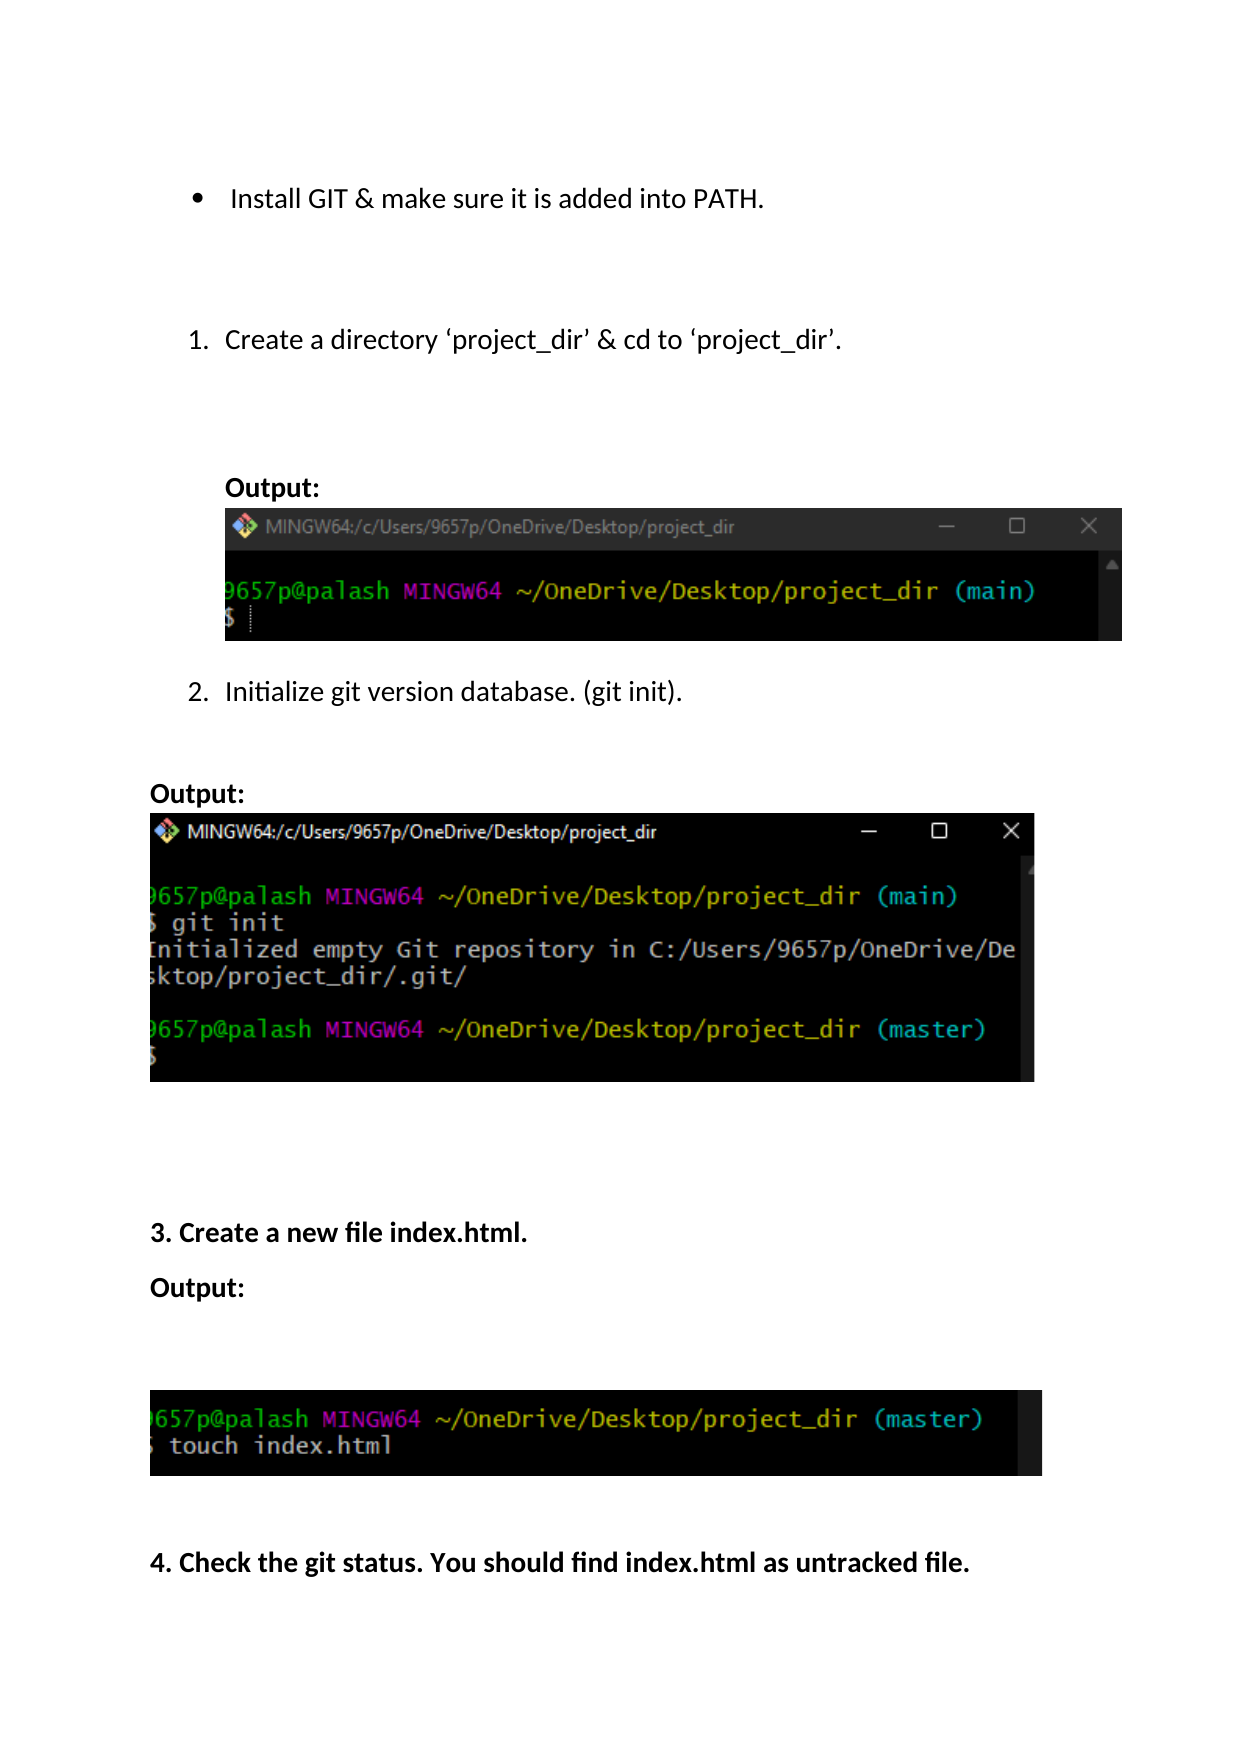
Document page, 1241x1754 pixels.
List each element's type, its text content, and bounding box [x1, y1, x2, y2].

text 3. Create a new file index.html. [150, 1214, 1090, 1249]
picture [150, 1390, 1043, 1476]
picture [225, 508, 1122, 641]
list Output: [225, 469, 1090, 505]
list Create a directory ‘project_dir’ & cd to ‘project_dir’. [187, 321, 1090, 357]
picture [150, 813, 1035, 1082]
list Install GIT & make sure it is added into PATH. [193, 181, 1090, 216]
text Output: [150, 1269, 1090, 1304]
text 4. Check the git status. You should find index.html as untracked file. [150, 1544, 1090, 1580]
list Initialize git version database. (git init). [187, 673, 1090, 709]
